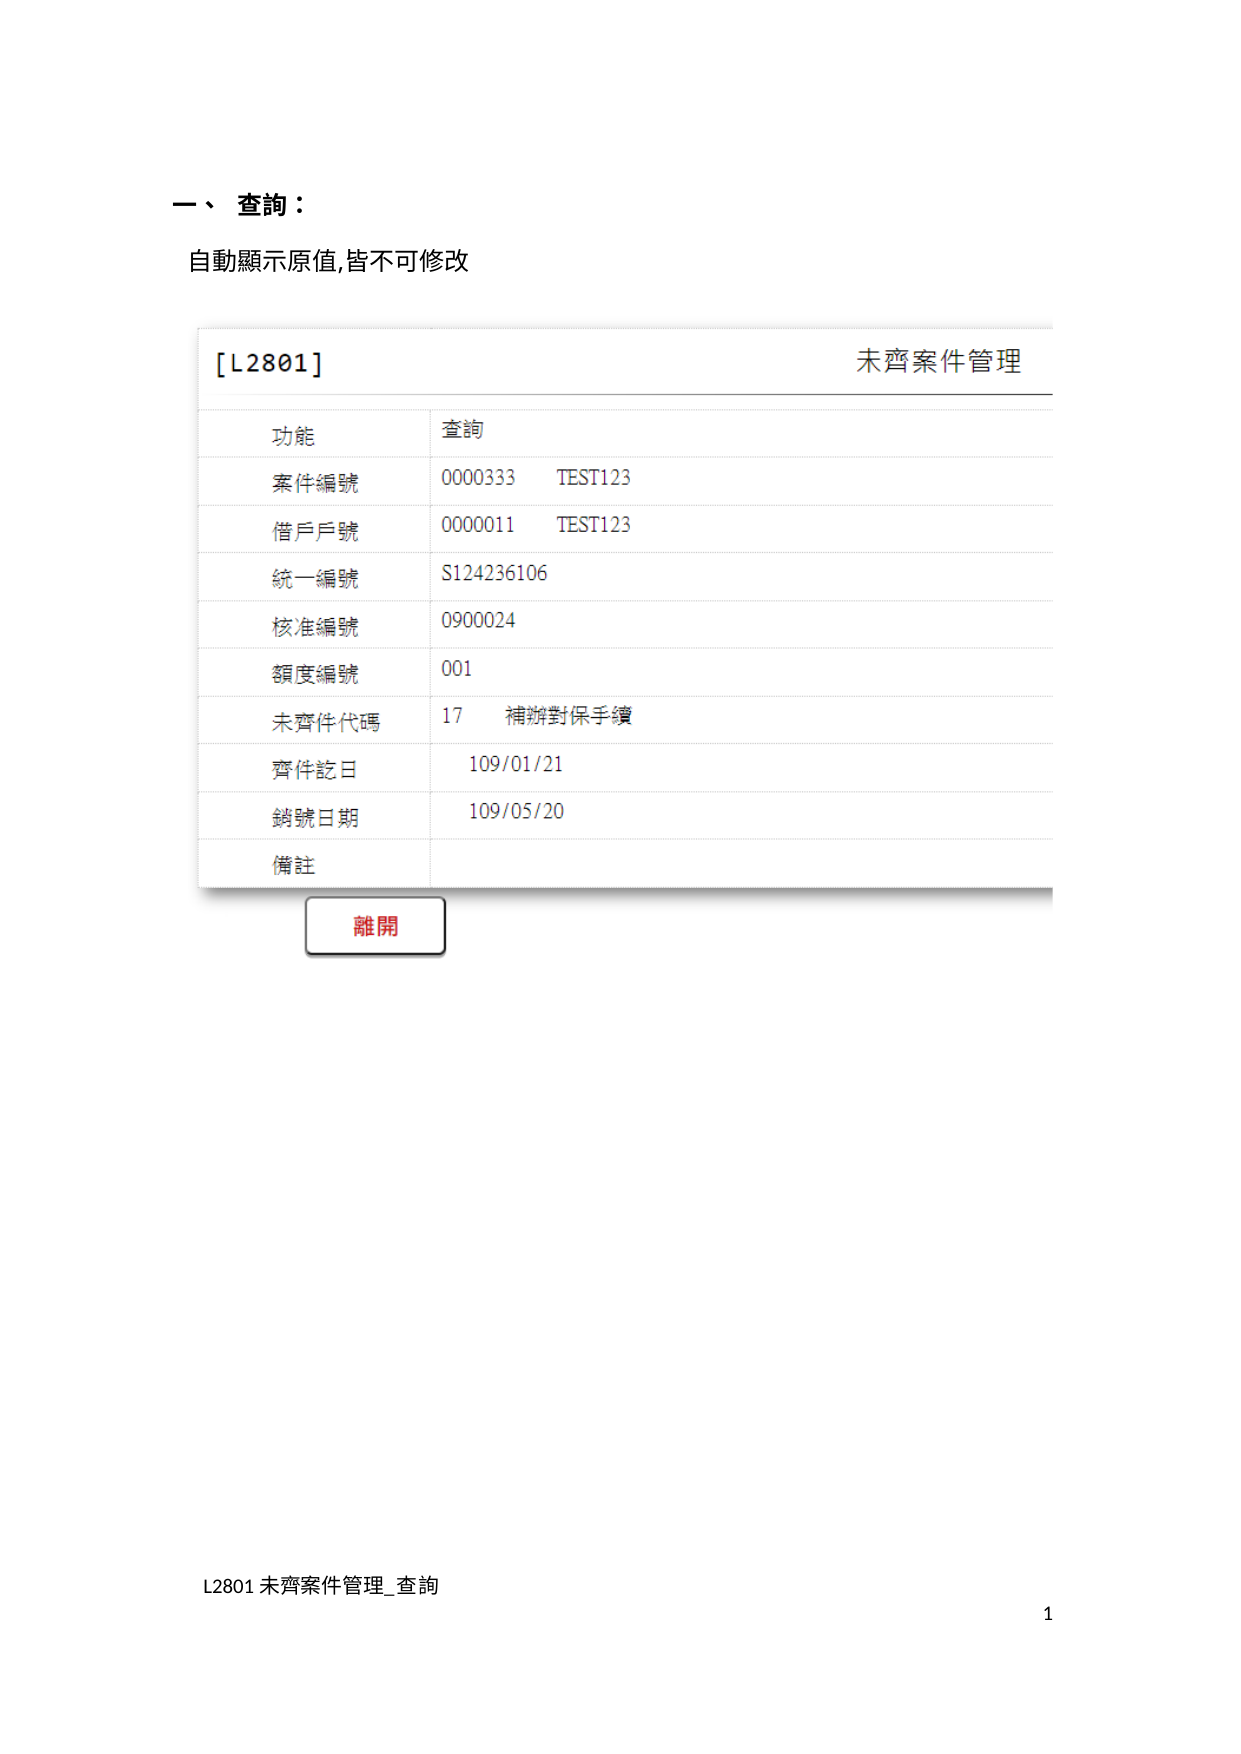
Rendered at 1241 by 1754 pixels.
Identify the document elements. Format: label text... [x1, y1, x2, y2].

text 自動顯示原值,皆不可修改 [187, 241, 1053, 278]
picture [187, 316, 1053, 967]
subtitle 查詢： [173, 185, 1053, 222]
